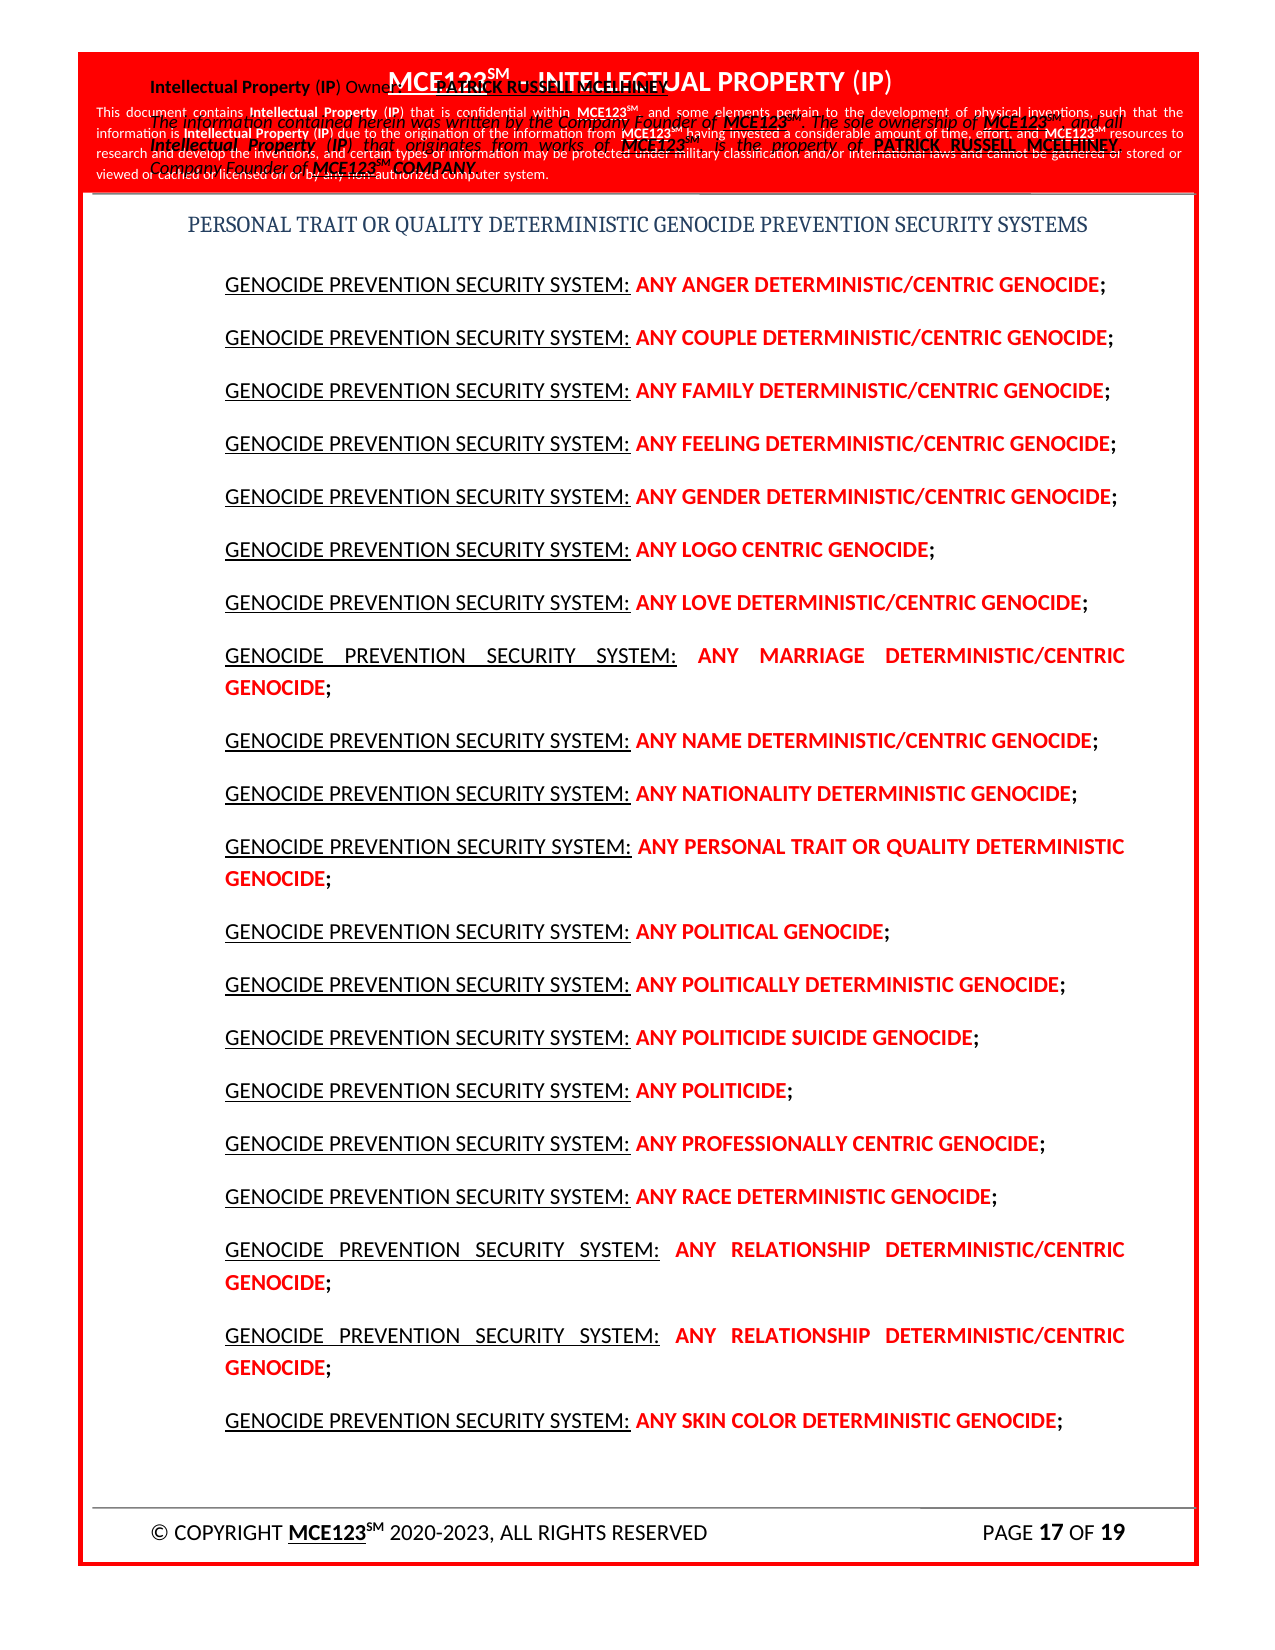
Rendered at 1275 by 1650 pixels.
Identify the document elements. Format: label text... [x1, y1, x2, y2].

text GENOCIDE PREVENTION SECURITY SYSTEM: ANY RELATIONSHIP DETERMINISTIC/CENTRIC GENOCIDE; [187, 1321, 1125, 1381]
text GENOCIDE PREVENTION SECURITY SYSTEM: ANY LOGO CENTRIC GENOCIDE; [187, 535, 1125, 563]
text GENOCIDE PREVENTION SECURITY SYSTEM: ANY NATIONALITY DETERMINISTIC GENOCIDE; [187, 779, 1125, 807]
text GENOCIDE PREVENTION SECURITY SYSTEM: ANY PERSONAL TRAIT OR QUALITY DETERMINISTIC GENOCIDE; [187, 832, 1125, 892]
text GENOCIDE PREVENTION SECURITY SYSTEM: ANY POLITICIDE; [187, 1076, 1125, 1104]
text GENOCIDE PREVENTION SECURITY SYSTEM: ANY POLITICAL GENOCIDE; [187, 917, 1125, 945]
text GENOCIDE PREVENTION SECURITY SYSTEM: ANY NAME DETERMINISTIC/CENTRIC GENOCIDE; [187, 726, 1125, 754]
text GENOCIDE PREVENTION SECURITY SYSTEM: ANY PROFESSIONALLY CENTRIC GENOCIDE; [187, 1129, 1125, 1157]
text GENOCIDE PREVENTION SECURITY SYSTEM: ANY GENDER DETERMINISTIC/CENTRIC GENOCIDE; [187, 482, 1125, 510]
text GENOCIDE PREVENTION SECURITY SYSTEM: ANY POLITICIDE SUICIDE GENOCIDE; [187, 1023, 1125, 1051]
text GENOCIDE PREVENTION SECURITY SYSTEM: ANY SKIN COLOR DETERMINISTIC GENOCIDE; [187, 1406, 1125, 1434]
text GENOCIDE PREVENTION SECURITY SYSTEM: ANY MARRIAGE DETERMINISTIC/CENTRIC GENOCIDE; [187, 641, 1125, 701]
text GENOCIDE PREVENTION SECURITY SYSTEM: ANY FEELING DETERMINISTIC/CENTRIC GENOCIDE; [187, 429, 1125, 457]
text GENOCIDE PREVENTION SECURITY SYSTEM: ANY POLITICALLY DETERMINISTIC GENOCIDE; [187, 970, 1125, 998]
text GENOCIDE PREVENTION SECURITY SYSTEM: ANY COUPLE DETERMINISTIC/CENTRIC GENOCIDE; [187, 323, 1125, 351]
text GENOCIDE PREVENTION SECURITY SYSTEM: ANY RACE DETERMINISTIC GENOCIDE; [187, 1182, 1125, 1211]
text GENOCIDE PREVENTION SECURITY SYSTEM: ANY RELATIONSHIP DETERMINISTIC/CENTRIC GENOCIDE; [187, 1236, 1125, 1296]
text GENOCIDE PREVENTION SECURITY SYSTEM: ANY FAMILY DETERMINISTIC/CENTRIC GENOCIDE; [187, 376, 1125, 404]
text GENOCIDE PREVENTION SECURITY SYSTEM: ANY ANGER DETERMINISTIC/CENTRIC GENOCIDE; [187, 270, 1125, 298]
subtitle PERSONAL TRAIT OR QUALITY DETERMINISTIC GENOCIDE PREVENTION SECURITY SYSTEMS [187, 212, 1125, 238]
text GENOCIDE PREVENTION SECURITY SYSTEM: ANY LOVE DETERMINISTIC/CENTRIC GENOCIDE; [187, 588, 1125, 616]
